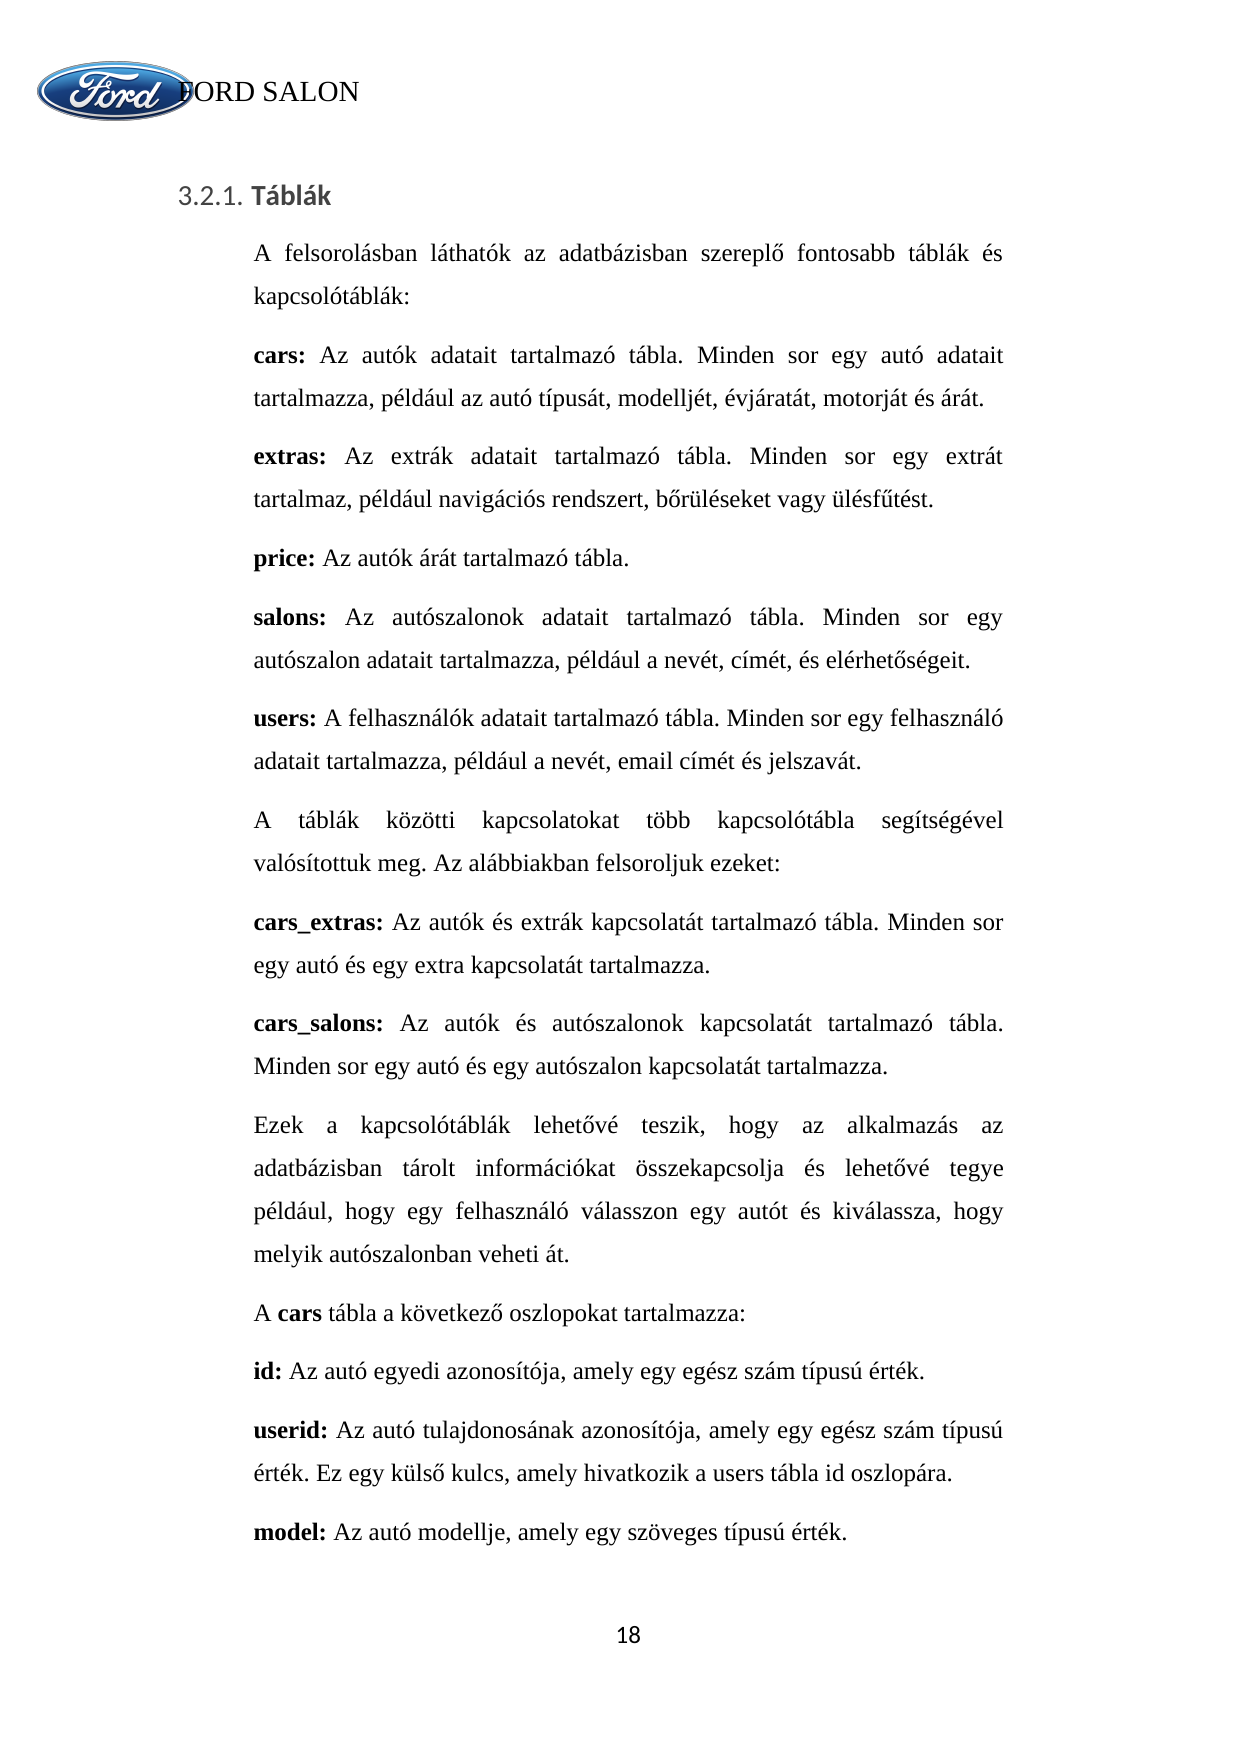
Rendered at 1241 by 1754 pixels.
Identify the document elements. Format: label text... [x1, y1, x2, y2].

text userid: Az autó tulajdonosának azonosítója, amely egy egész szám típusú érték. Ez egy külső kulcs, amely hivatkozik a users tábla id oszlopára. [253, 1415, 1004, 1487]
text Ezek a kapcsolótáblák lehetővé teszik, hogy az alkalmazás az adatbázisban tárolt információkat összekapcsolja és lehetővé tegye például, hogy egy felhasználó válasszon egy autót és kiválassza, hogy melyik autószalonban veheti át. [253, 1110, 1004, 1268]
text extras: Az extrák adatait tartalmazó tábla. Minden sor egy extrát tartalmaz, például navigációs rendszert, bőrüléseket vagy ülésfűtést. [253, 441, 1004, 513]
text A táblák közötti kapcsolatokat több kapcsolótábla segítségével valósítottuk meg. Az alábbiakban felsoroljuk ezeket: [253, 805, 1004, 877]
text model: Az autó modellje, amely egy szöveges típusú érték. [253, 1517, 1004, 1545]
subtitle Táblák [177, 177, 1004, 213]
picture [37, 61, 194, 121]
text cars_extras: Az autók és extrák kapcsolatát tartalmazó tábla. Minden sor egy autó és egy extra kapcsolatát tartalmazza. [253, 907, 1004, 978]
text users: A felhasználók adatait tartalmazó tábla. Minden sor egy felhasználó adatait tartalmazza, például a nevét, email címét és jelszavát. [253, 703, 1004, 775]
text salons: Az autószalonok adatait tartalmazó tábla. Minden sor egy autószalon adatait tartalmazza, például a nevét, címét, és elérhetőségeit. [253, 602, 1004, 673]
text price: Az autók árát tartalmazó tábla. [253, 543, 1004, 572]
text A cars tábla a következő oszlopokat tartalmazza: [253, 1298, 1004, 1327]
text id: Az autó egyedi azonosítója, amely egy egész szám típusú érték. [253, 1356, 1004, 1385]
text cars: Az autók adatait tartalmazó tábla. Minden sor egy autó adatait tartalmazza, például az autó típusát, modelljét, évjáratát, motorját és árát. [253, 340, 1004, 412]
text cars_salons: Az autók és autószalonok kapcsolatát tartalmazó tábla. Minden sor egy autó és egy autószalon kapcsolatát tartalmazza. [253, 1008, 1004, 1080]
text A felsorolásban láthatók az adatbázisban szereplő fontosabb táblák és kapcsolótáblák: [253, 238, 1004, 310]
